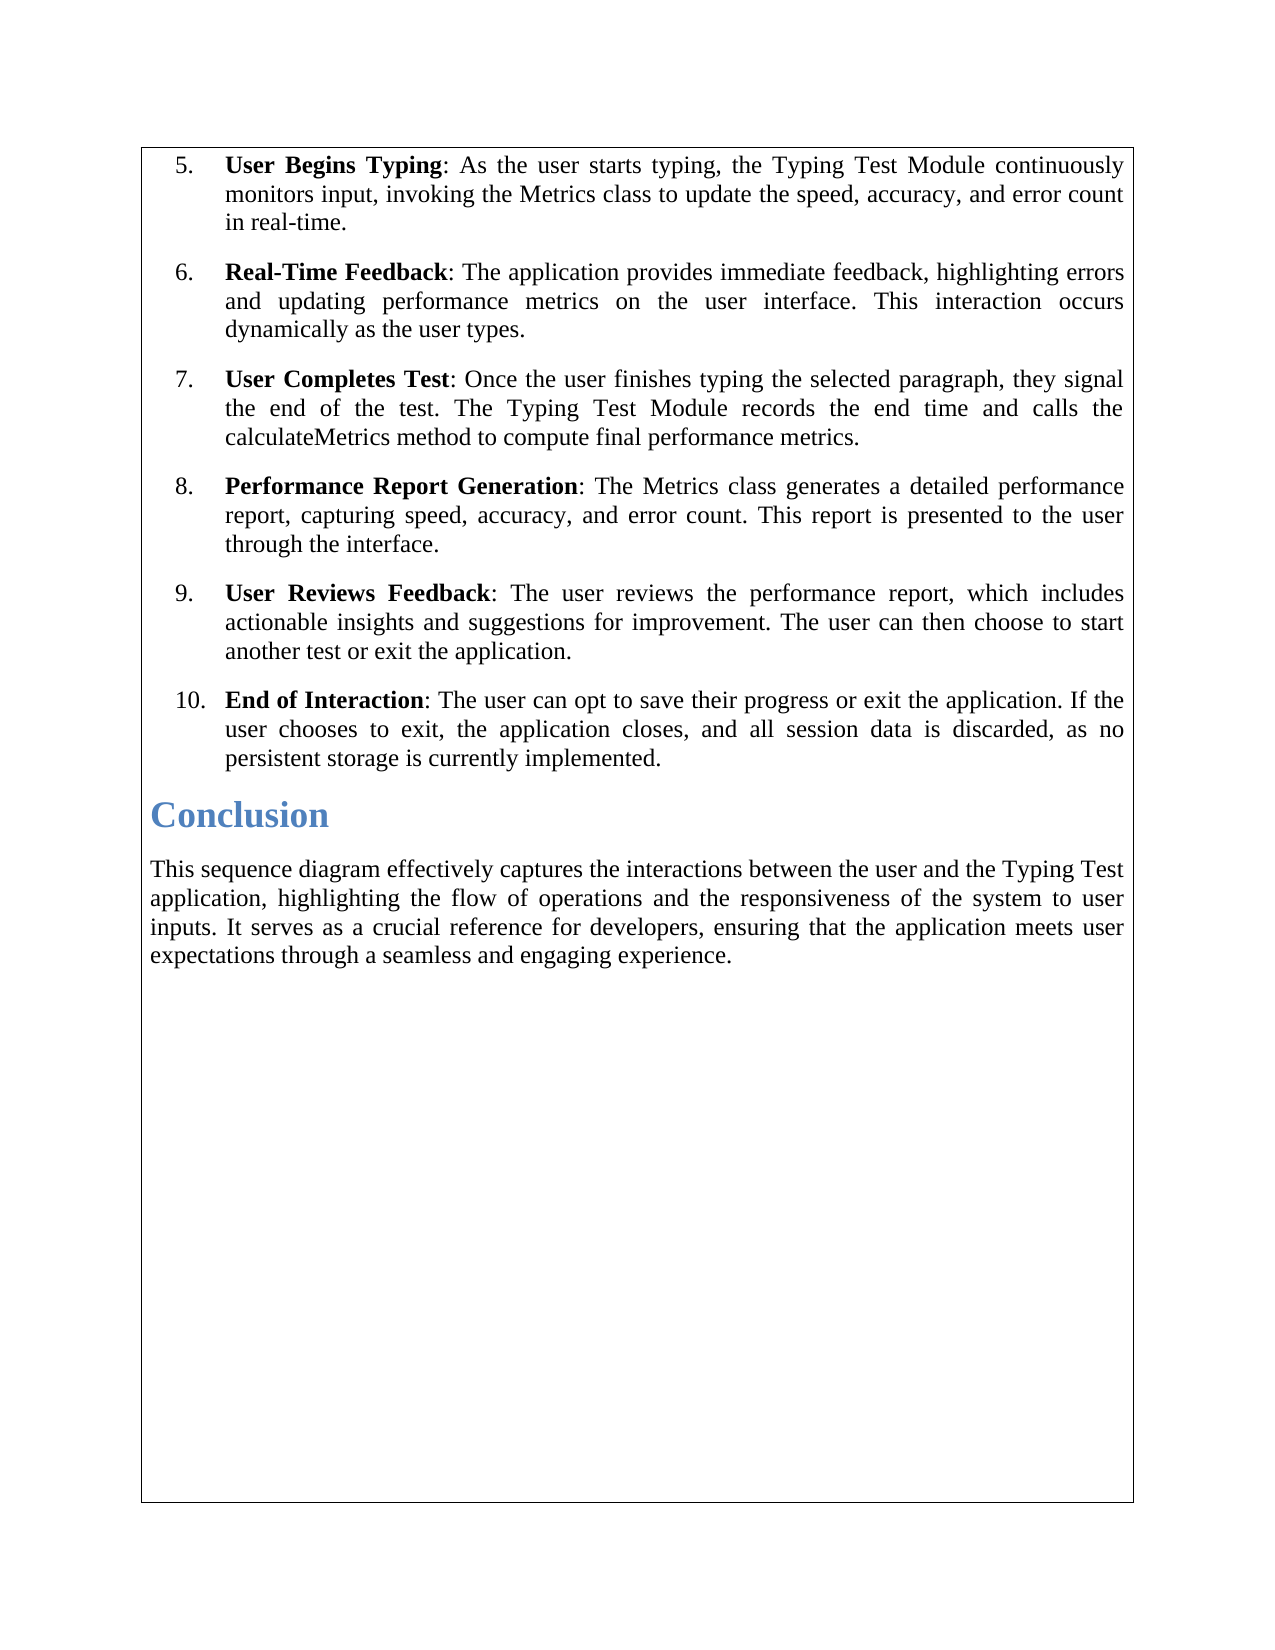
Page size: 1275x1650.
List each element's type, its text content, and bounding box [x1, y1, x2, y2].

list Real-Time Feedback: The application provides immediate feedback, highlighting errors and updating performance metrics on the user interface. This interaction occurs dynamically as the user types. [175, 257, 1125, 343]
text This sequence diagram effectively captures the interactions between the user and the Typing Test application, highlighting the flow of operations and the responsiveness of the system to user inputs. It serves as a crucial reference for developers, ensuring that the application meets user expectations through a seamless and engaging experience. [150, 854, 1125, 969]
list End of Interaction: The user can opt to save their progress or exit the application. If the user chooses to exit, the application closes, and all session data is discarded, as no persistent storage is currently implemented. [175, 685, 1125, 772]
list User Completes Test: Once the user finishes typing the selected paragraph, they signal the end of the test. The Typing Test Module records the end time and calls the calculateMetrics method to compute final performance metrics. [175, 364, 1125, 450]
subtitle Conclusion [150, 792, 1125, 836]
list Performance Report Generation: The Metrics class generates a detailed performance report, capturing speed, accuracy, and error count. This report is presented to the user through the interface. [175, 471, 1125, 557]
list User Begins Typing: As the user starts typing, the Typing Test Module continuously monitors input, invoking the Metrics class to update the speed, accuracy, and error count in real-time. [175, 150, 1125, 236]
list User Reviews Feedback: The user reviews the performance report, which includes actionable insights and suggestions for improvement. The user can then choose to start another test or exit the application. [175, 578, 1125, 664]
